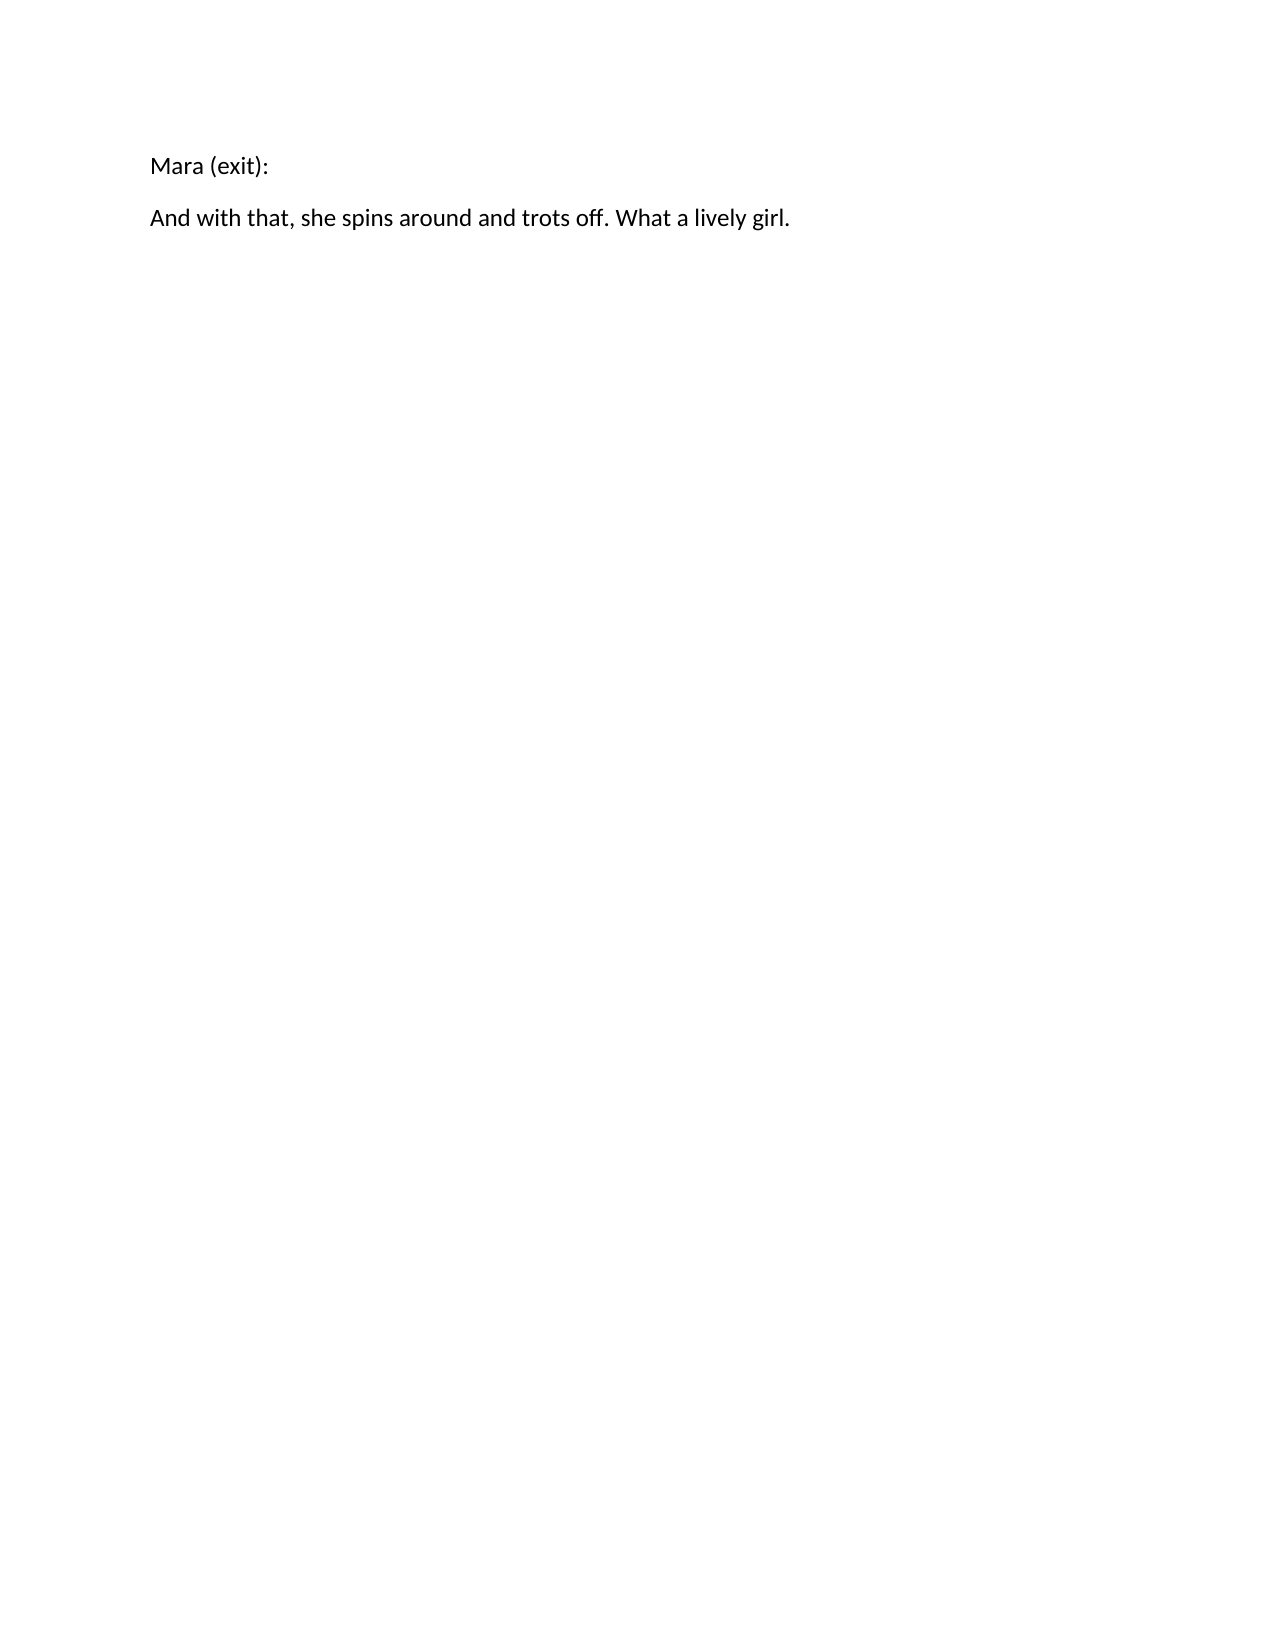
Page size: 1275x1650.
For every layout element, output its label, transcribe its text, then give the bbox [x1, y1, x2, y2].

text Mara (exit): [150, 150, 1125, 181]
text And with that, she spins around and trots off. What a lively girl. [150, 202, 1125, 232]
